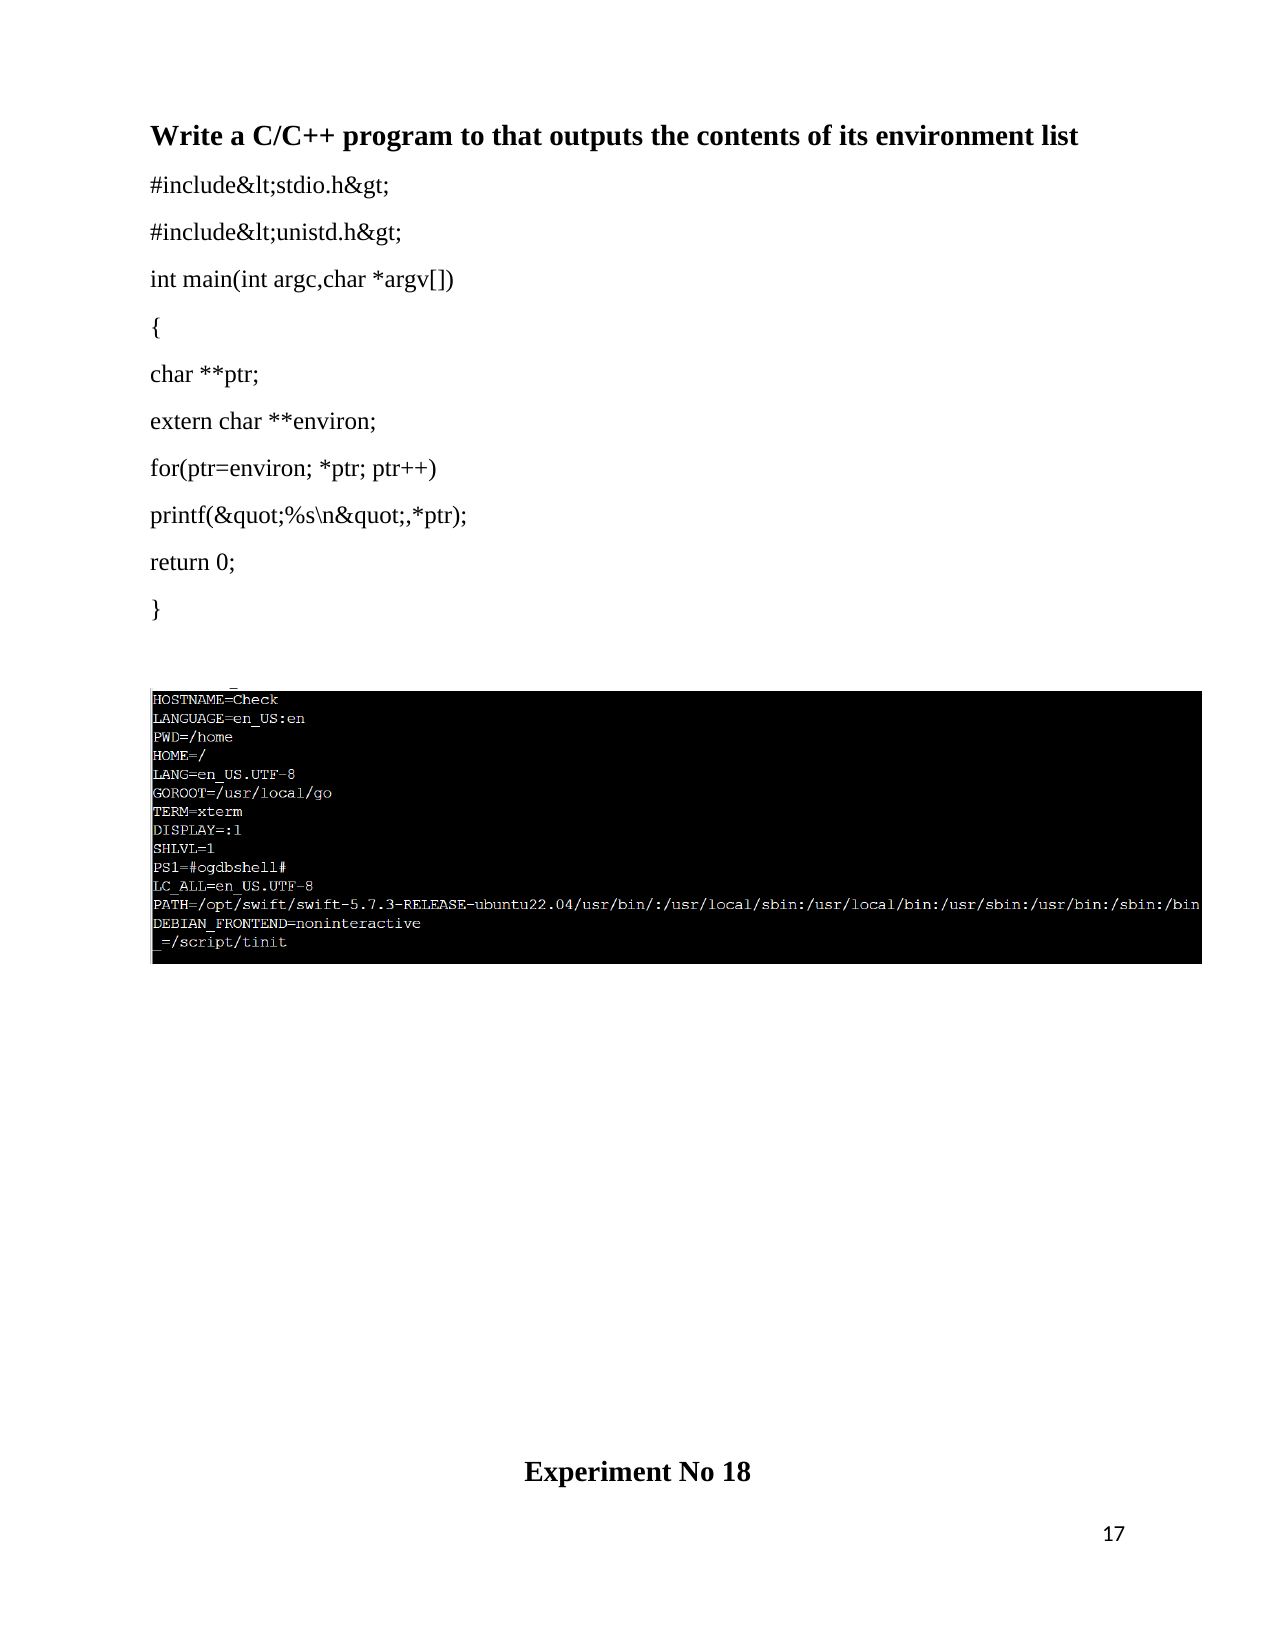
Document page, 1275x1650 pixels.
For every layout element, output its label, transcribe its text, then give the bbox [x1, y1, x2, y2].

text extern char **environ; [150, 406, 1125, 434]
text return 0; [150, 547, 1125, 576]
text } [150, 594, 1125, 623]
text printf(&quot;%s\n&quot;,*ptr); [150, 500, 1125, 529]
text Write a C/C++ program to that outputs the contents of its environment list [150, 118, 1125, 152]
text for(ptr=environ; *ptr; ptr++) [150, 453, 1125, 482]
picture [150, 688, 1202, 964]
text #include&lt;unistd.h&gt; [150, 217, 1125, 246]
text Experiment No 18 [150, 1454, 1125, 1488]
text char **ptr; [150, 359, 1125, 387]
text int main(int argc,char *argv[]) [150, 264, 1125, 293]
text { [150, 312, 1125, 340]
text #include&lt;stdio.h&gt; [150, 170, 1125, 199]
